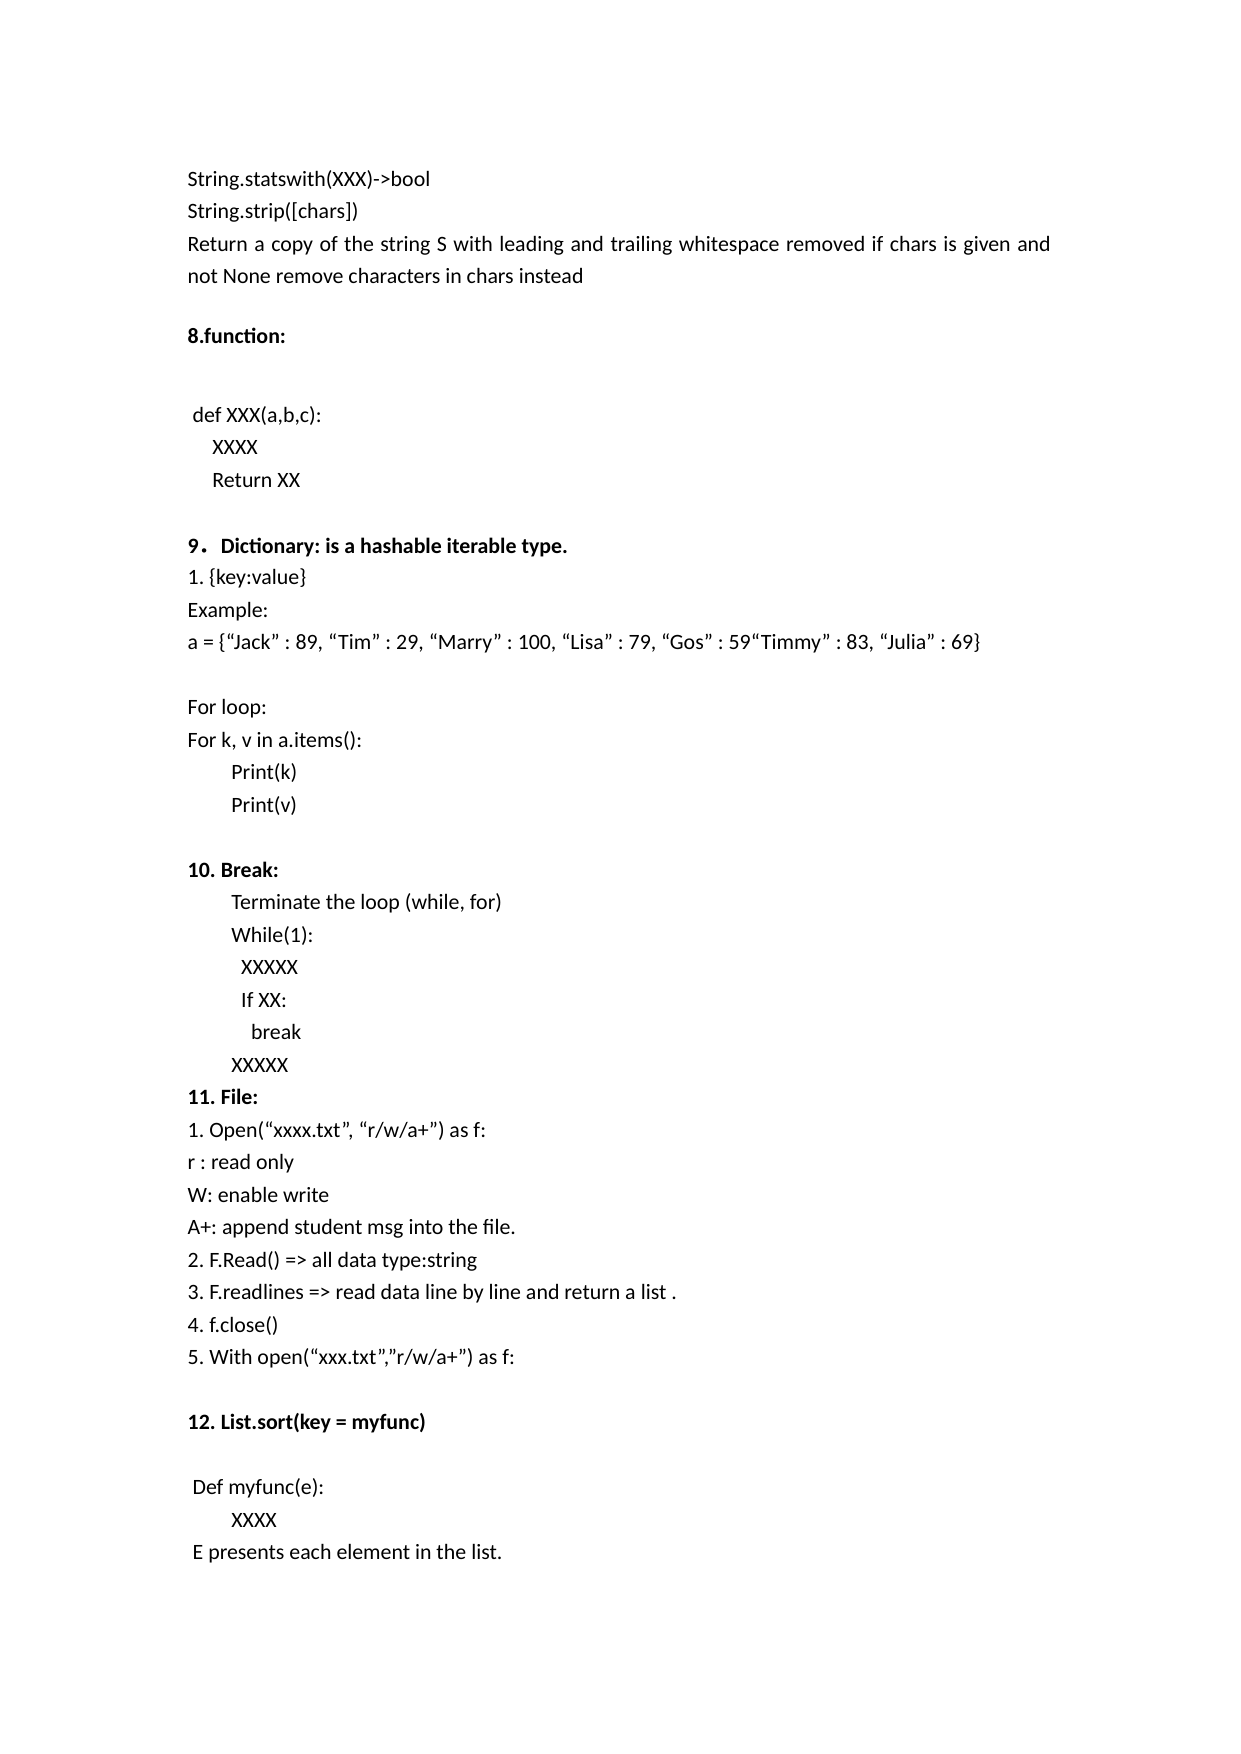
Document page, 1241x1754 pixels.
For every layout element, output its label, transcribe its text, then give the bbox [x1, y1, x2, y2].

list Open(“xxxx.txt”, “r/w/a+”) as f: [187, 1113, 1053, 1146]
subtitle 8.function: [187, 319, 1053, 352]
list Def myfunc(e): [187, 1471, 1053, 1503]
text 9．Dictionary: is a hashable iterable type. [187, 528, 1053, 561]
list r : read only [187, 1146, 1053, 1178]
text Example: [187, 593, 1053, 626]
list If XX: [187, 983, 1053, 1016]
list File: [187, 1081, 1053, 1113]
text XXXX [187, 431, 1053, 463]
text a = {“Jack” : 89, “Tim” : 29, “Marry” : 100, “Lisa” : 79, “Gos” : 59“Timmy” : 83, “Julia” : 69} [187, 626, 1053, 658]
list F.readlines => read data line by line and return a list . [187, 1276, 1053, 1308]
list XXXX [187, 1503, 1053, 1536]
list break [187, 1016, 1053, 1048]
list f.close() [187, 1308, 1053, 1341]
text Print(k) [187, 756, 1053, 788]
list XXXXX [187, 951, 1053, 983]
text For loop: [187, 691, 1053, 723]
list A+: append student msg into the file. [187, 1211, 1053, 1243]
list F.Read() => all data type:string [187, 1243, 1053, 1276]
list XXXXX [187, 1048, 1053, 1081]
list While(1): [187, 918, 1053, 951]
list With open(“xxx.txt”,”r/w/a+”) as f: [187, 1341, 1053, 1373]
text Print(v) [187, 788, 1053, 821]
list W: enable write [187, 1178, 1053, 1211]
list Terminate the loop (while, for) [187, 886, 1053, 918]
text Return a copy of the string S with leading and trailing whitespace removed if chars is given and not None remove characters in chars instead [187, 227, 1053, 292]
text String.statswith(XXX)->bool [187, 162, 1053, 194]
list List.sort(key = myfunc) [187, 1406, 1053, 1438]
text 1. {key:value} [187, 561, 1053, 593]
text def XXX(a,b,c): [187, 398, 1053, 431]
list E presents each element in the list. [187, 1536, 1053, 1568]
list Break: [187, 853, 1053, 886]
text Return XX [187, 463, 1053, 496]
text For k, v in a.items(): [187, 723, 1053, 756]
text String.strip([chars]) [187, 194, 1053, 227]
